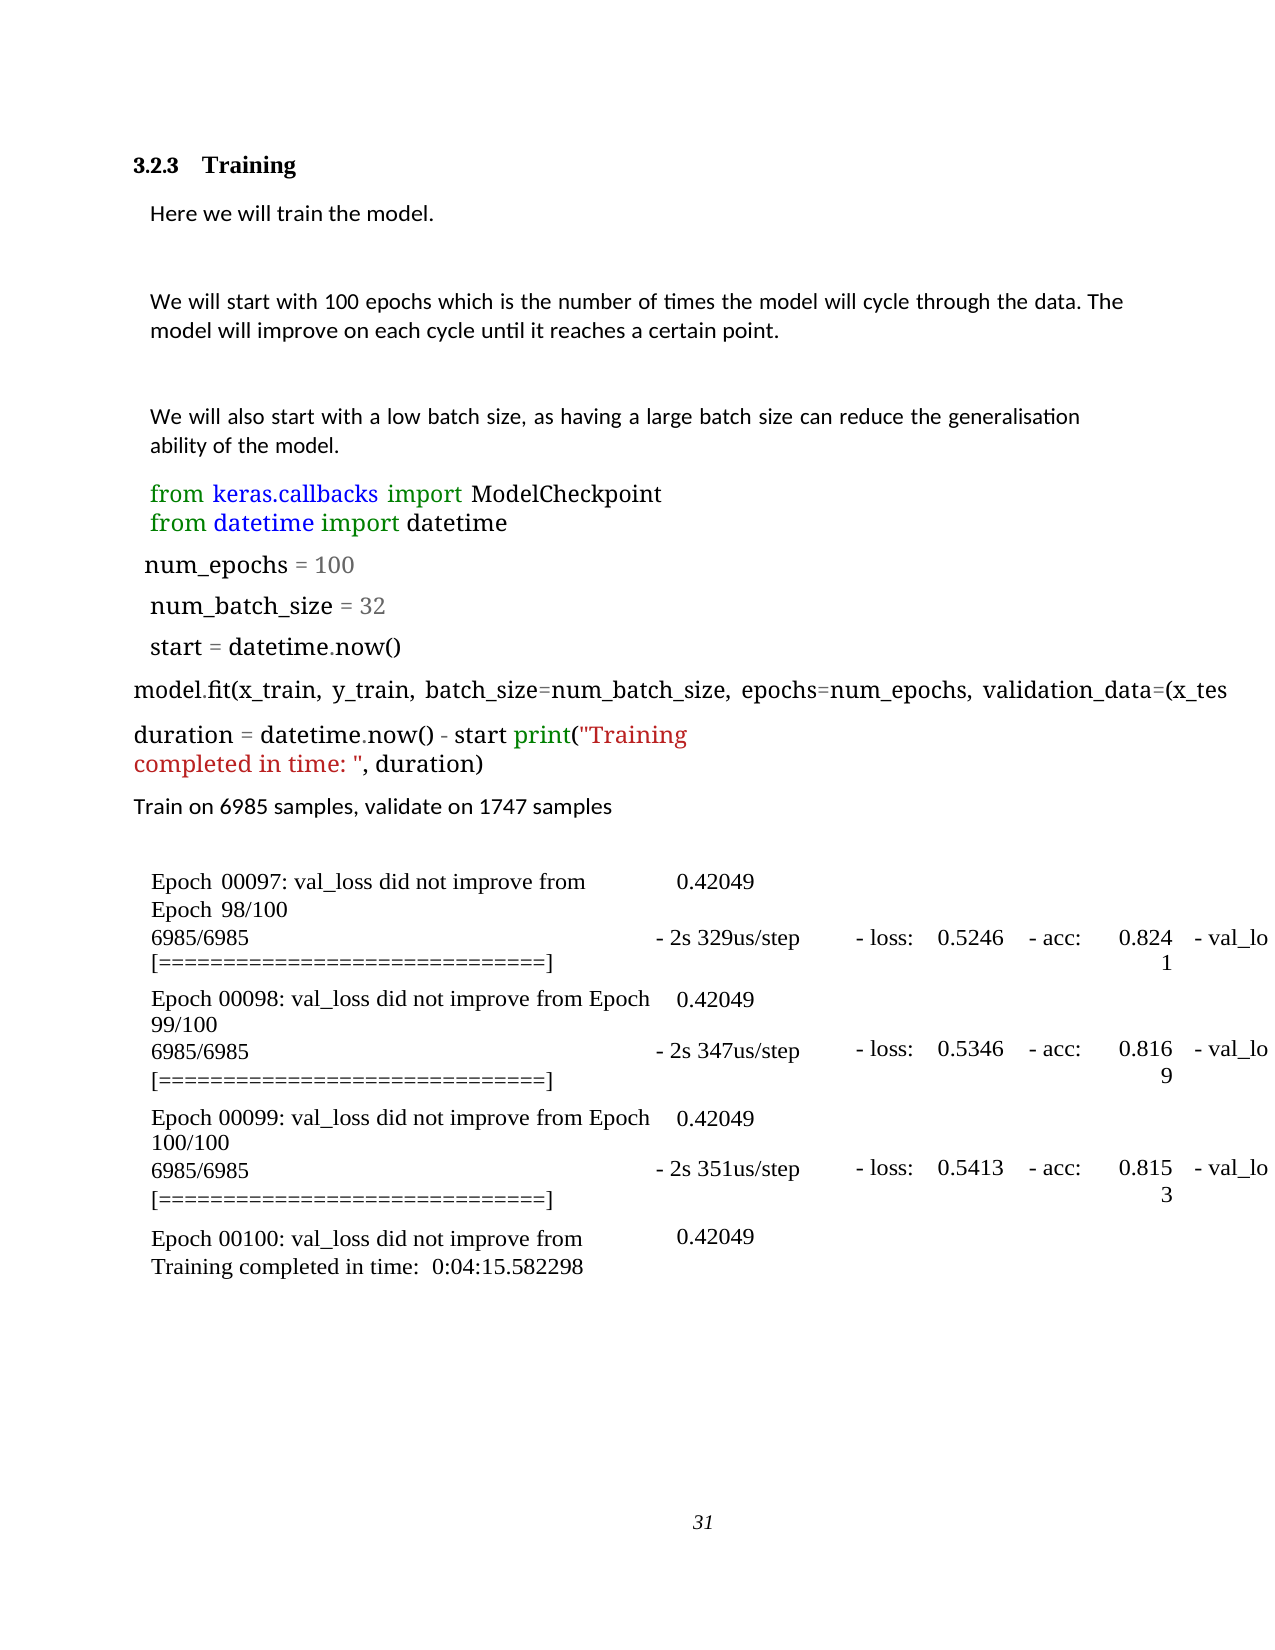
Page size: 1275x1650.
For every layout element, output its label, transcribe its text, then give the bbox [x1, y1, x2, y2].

text duration = datetime.now() - start print("Training completed in time: ", duration) [133, 720, 724, 779]
text We will start with 100 epochs which is the number of times the model will cycle through the data. The model will improve on each cycle until it reaches a certain point. [150, 287, 1125, 344]
text from keras.callbacks import ModelCheckpoint from datetime import datetime [150, 479, 697, 538]
text Train on 6985 samples, validate on 1747 samples [133, 792, 1275, 820]
text num_batch_size = 32 [150, 592, 1275, 621]
text start = datetime.now() [150, 633, 1275, 661]
text We will also start with a low batch size, as having a large batch size can reduce the generalisation ability of the model. [150, 402, 1125, 459]
text model.fit(x_train, y_train, batch_size=num_batch_size, epochs=num_epochs, validation_data=(x_tes [133, 674, 1275, 705]
text num_epochs = 100 [133, 551, 1275, 579]
text Here we will train the model. [150, 199, 1275, 227]
subtitle Training [133, 150, 1275, 179]
